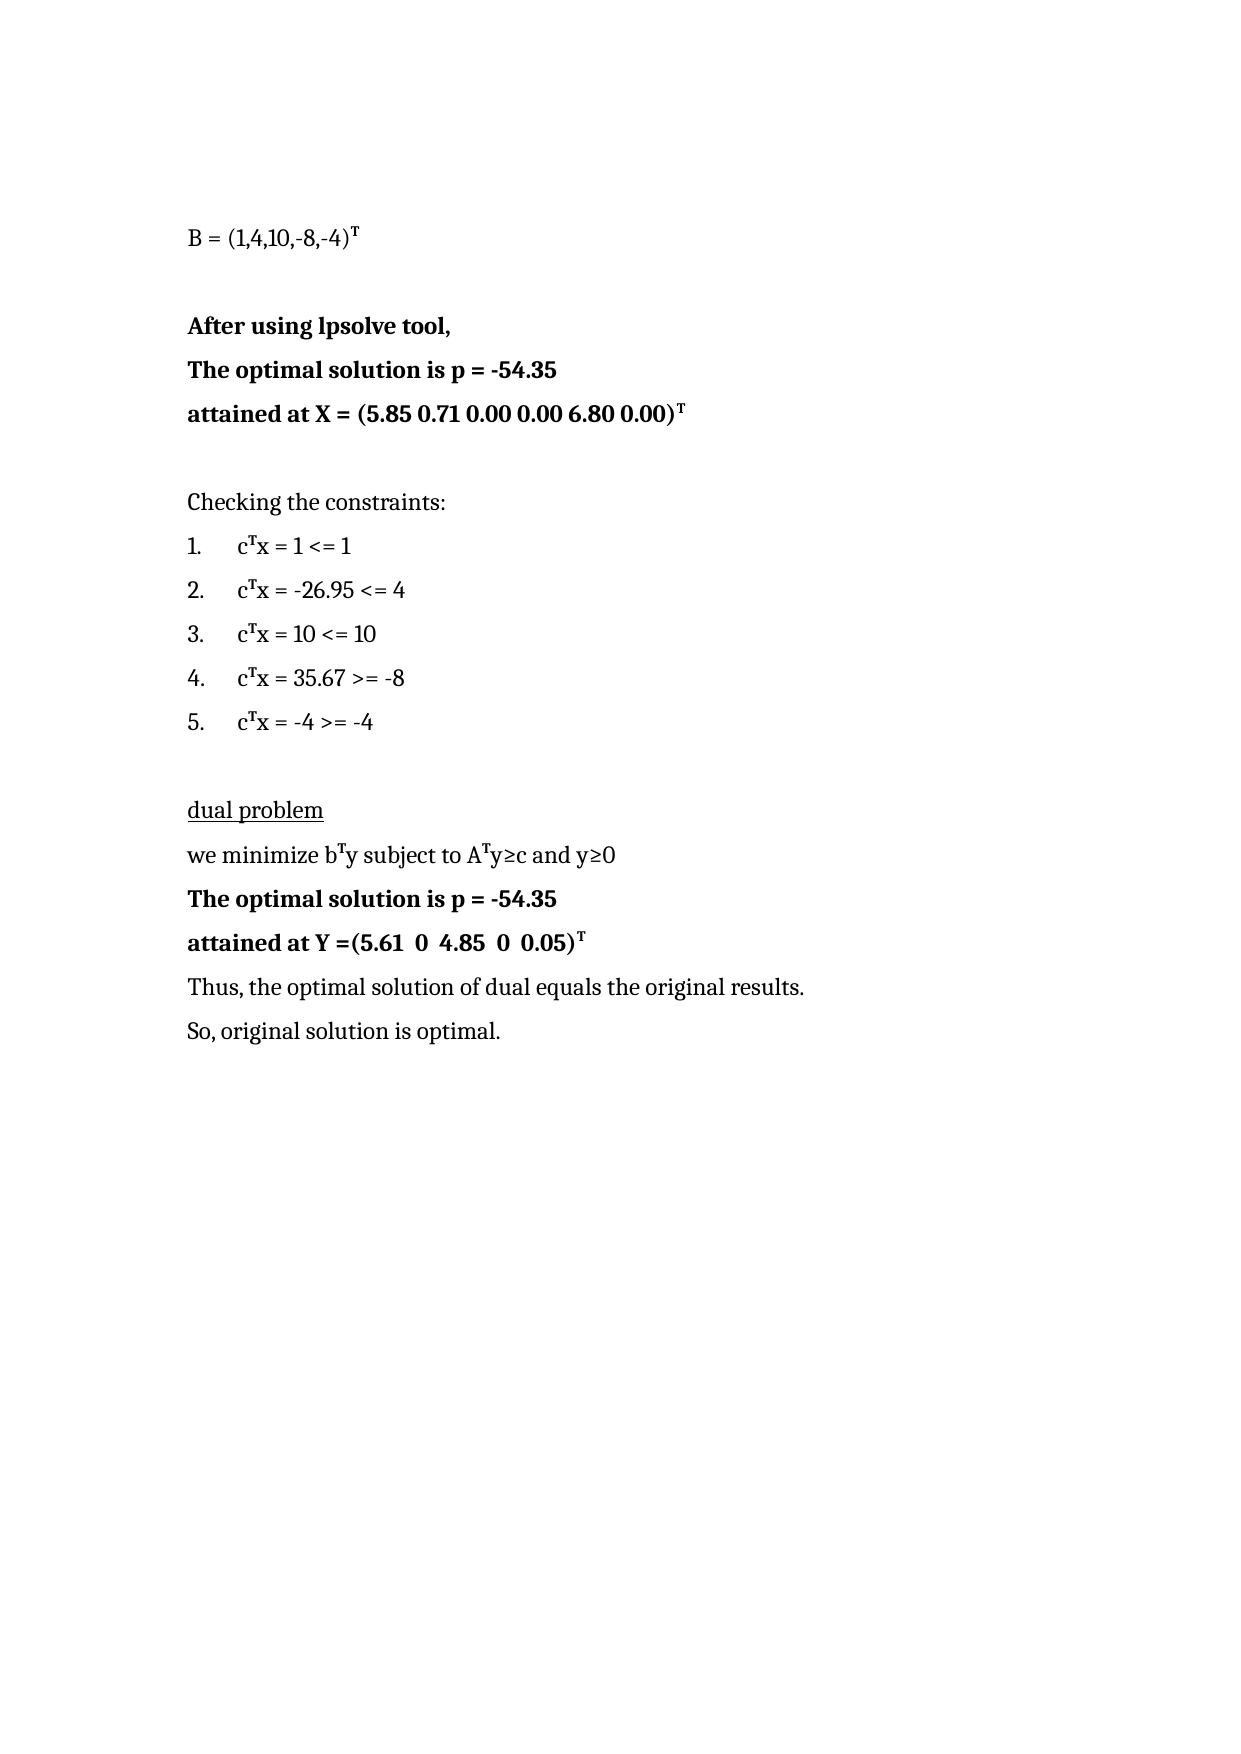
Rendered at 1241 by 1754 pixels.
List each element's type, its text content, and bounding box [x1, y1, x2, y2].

text attained at X = (5.85 0.71 0.00 0.00 6.80 0.00)T [187, 392, 1053, 436]
text After using lpsolve tool, [187, 304, 1053, 348]
list cTx = 10 <= 10 [187, 613, 1053, 657]
text attained at Y =(5.61 0 4.85 0 0.05)T [187, 921, 1053, 965]
list cTx = 35.67 >= -8 [187, 657, 1053, 701]
text B = (1,4,10,-8,-4)T [187, 216, 1053, 260]
text Checking the constraints: [187, 480, 1053, 524]
text we minimize bTy subject to ATy≥c and y≥0 [187, 833, 1053, 877]
text The optimal solution is p = -54.35 [187, 877, 1053, 921]
list cTx = -26.95 <= 4 [187, 568, 1053, 613]
text Thus, the optimal solution of dual equals the original results. [187, 965, 1053, 1009]
text So, original solution is optimal. [187, 1009, 1053, 1053]
list cTx = 1 <= 1 [187, 524, 1053, 568]
list cTx = -4 >= -4 [187, 701, 1053, 745]
text The optimal solution is p = -54.35 [187, 348, 1053, 392]
text dual problem [187, 789, 1053, 833]
